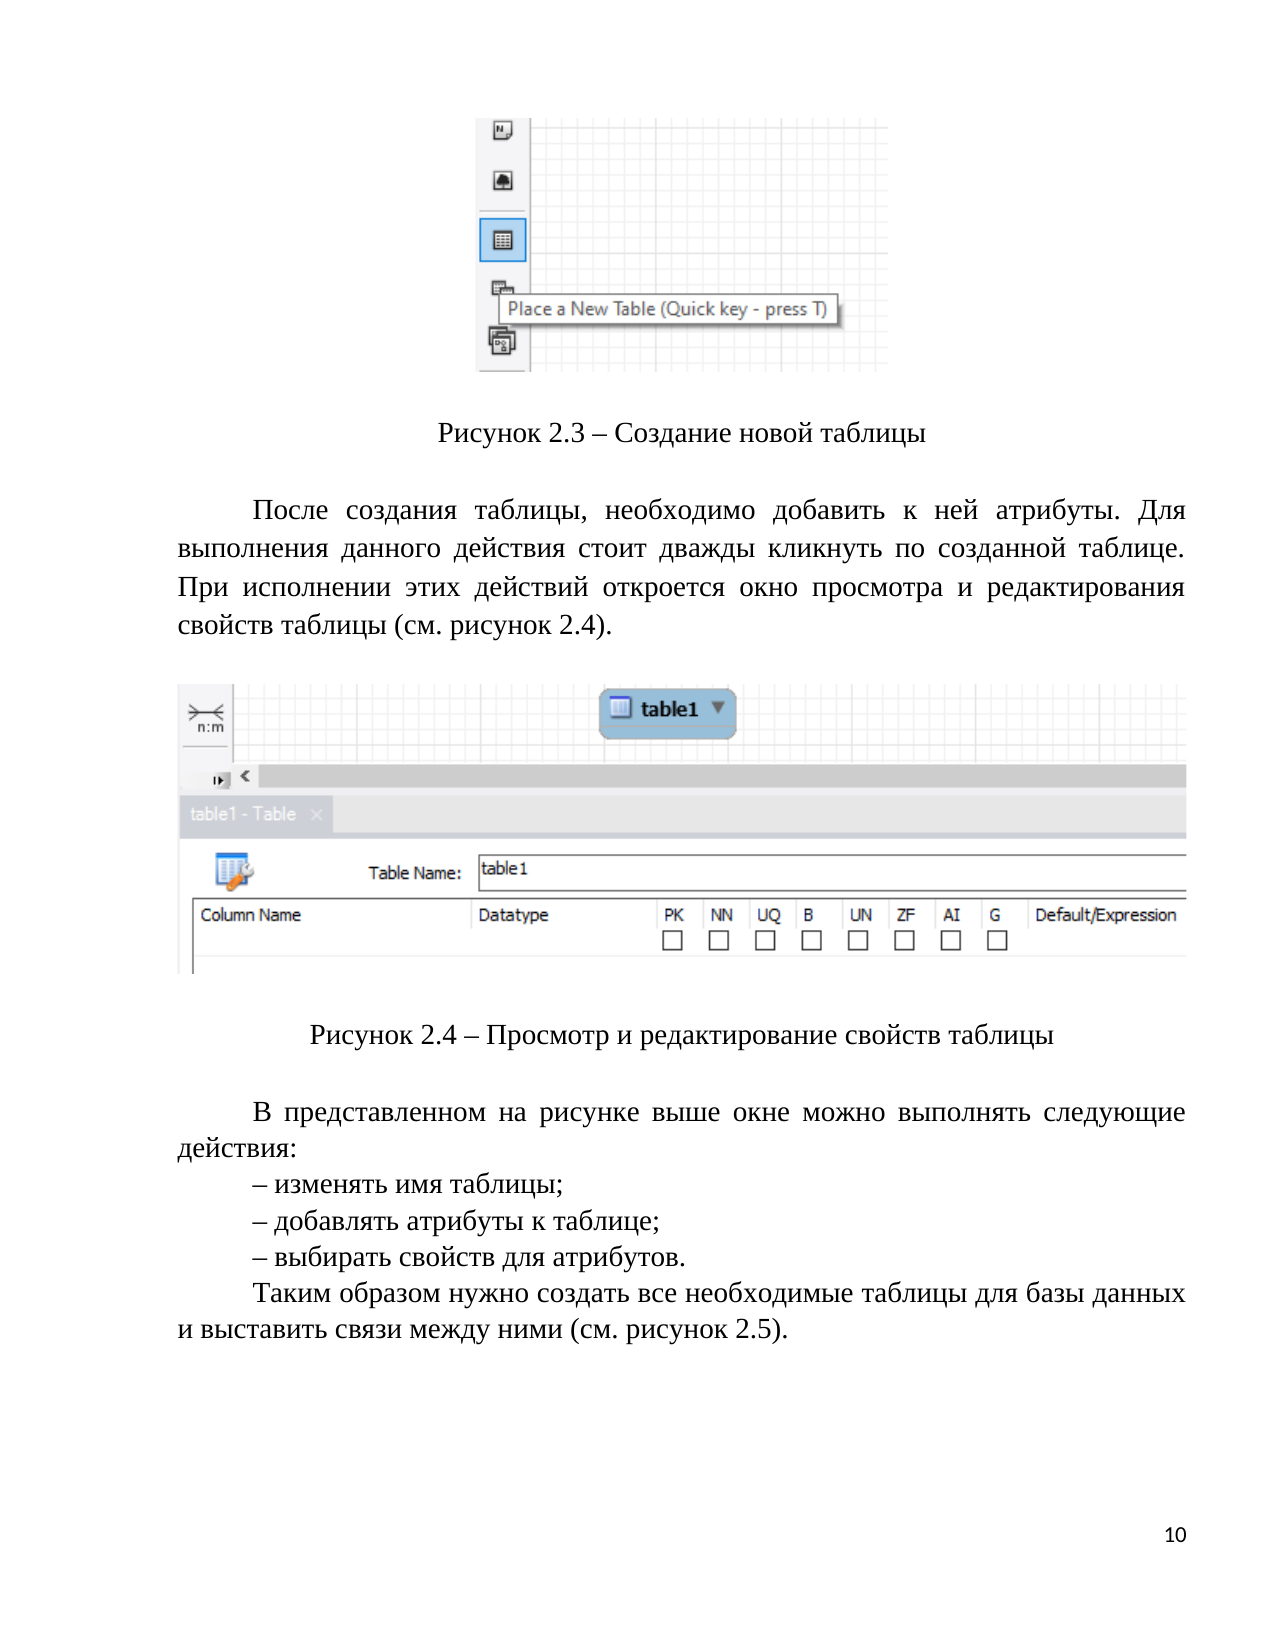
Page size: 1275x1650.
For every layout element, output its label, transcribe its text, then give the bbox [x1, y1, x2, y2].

text Рисунок 2.4 – Просмотр и редактирование свойств таблицы [177, 1017, 1186, 1051]
text Рисунок 2.3 – Создание новой таблицы [177, 415, 1186, 448]
text Таким образом нужно создать все необходимые таблицы для базы данных и выставить связи между ними (см. рисунок 2.5). [177, 1275, 1186, 1344]
text – выбирать свойств для атрибутов. [177, 1239, 1186, 1272]
text В представленном на рисунке выше окне можно выполнять следующие действия: [177, 1094, 1186, 1164]
text – добавлять атрибуты к таблице; [177, 1203, 1186, 1236]
text – изменять имя таблицы; [177, 1166, 1186, 1200]
picture [177, 684, 1187, 974]
text После создания таблицы, необходимо добавить к ней атрибуты. Для выполнения данного действия стоит дважды кликнуть по созданной таблице. При исполнении этих действий откроется окно просмотра и редактирования свойств таблицы (см. рисунок 2.4). [177, 492, 1186, 641]
picture [475, 118, 889, 372]
